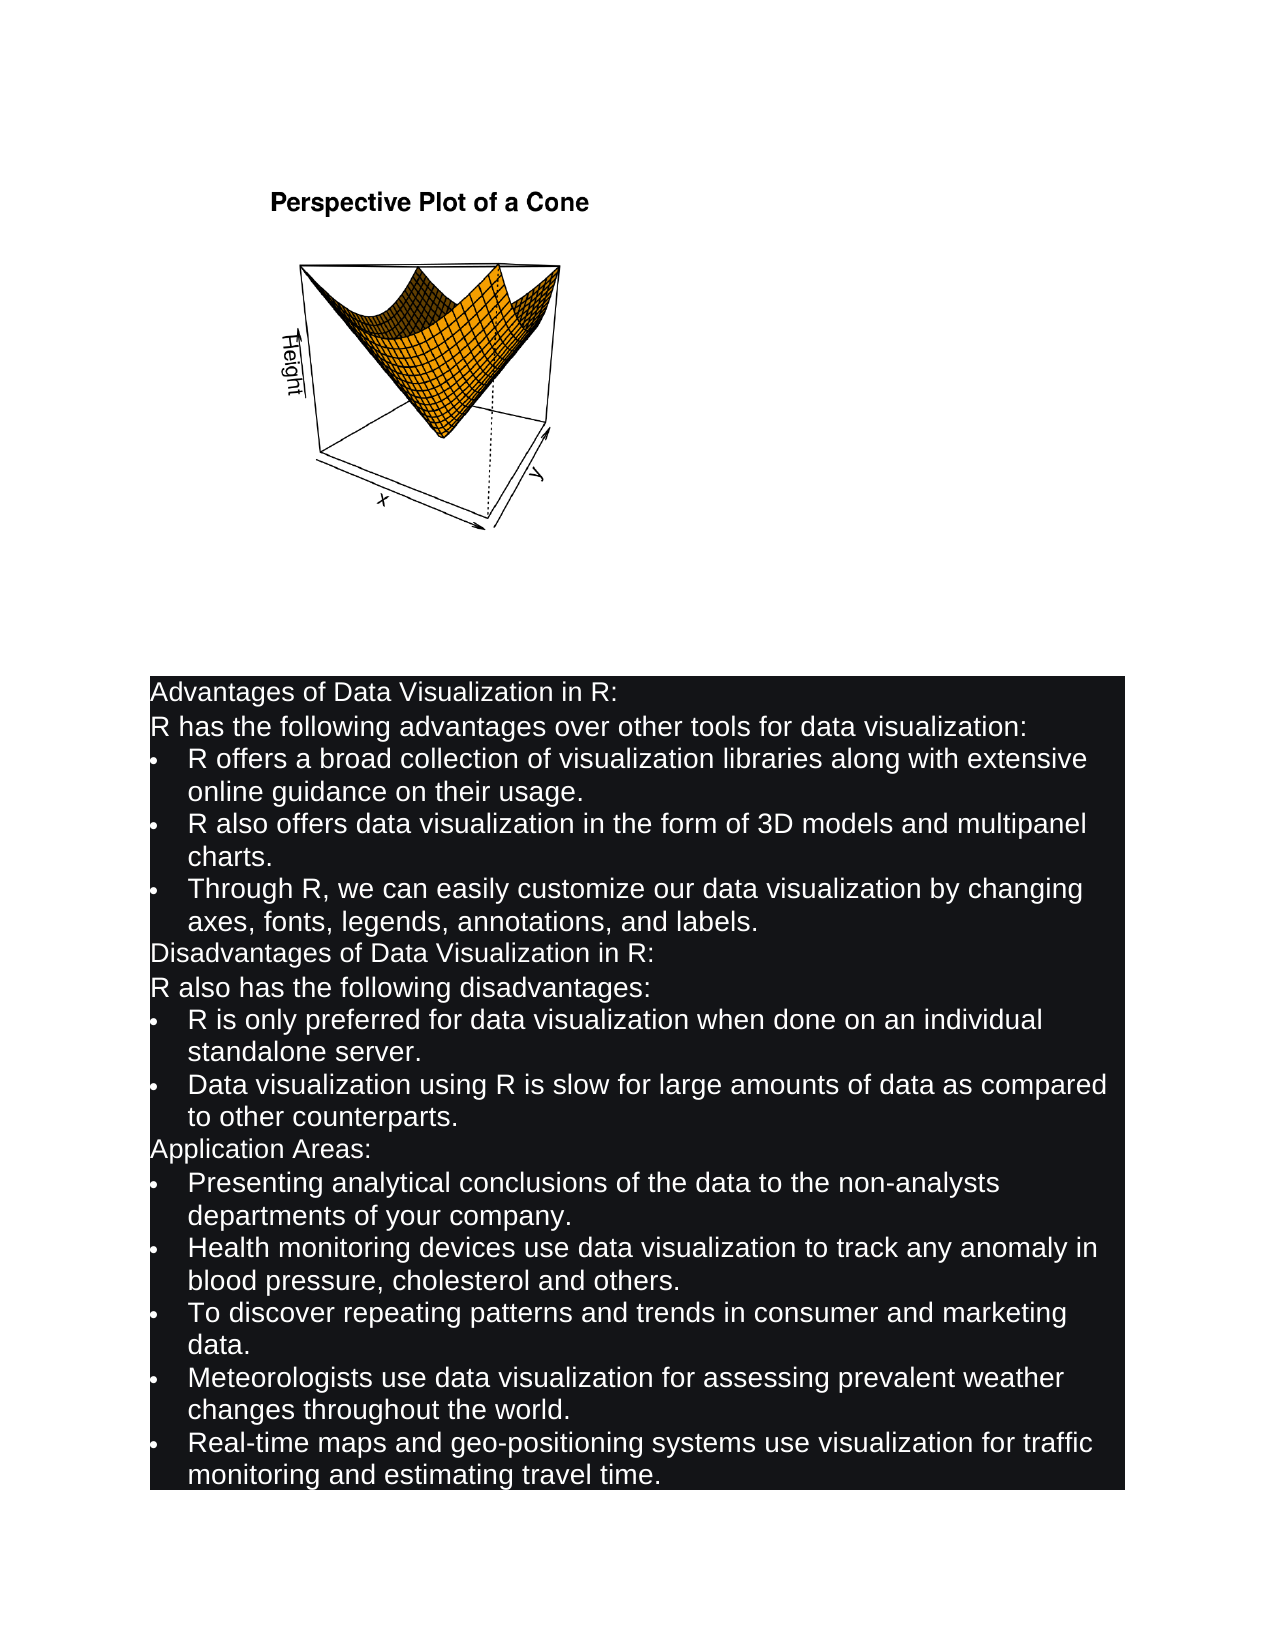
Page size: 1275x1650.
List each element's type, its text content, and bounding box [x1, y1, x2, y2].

list Data visualization using R is slow for large amounts of data as compared to other counterparts. [150, 1068, 1125, 1133]
subtitle Advantages of Data Visualization in R: [150, 676, 1125, 708]
list R offers a broad collection of visualization libraries along with extensive online guidance on their usage. [150, 742, 1125, 807]
list Real-time maps and geo-positioning systems use visualization for traffic monitoring and estimating travel time. [150, 1426, 1125, 1490]
subtitle Application Areas: [150, 1133, 1125, 1164]
list Presenting analytical conclusions of the data to the non-analysts departments of your company. [150, 1166, 1125, 1231]
text R also has the following disadvantages: [150, 971, 1125, 1003]
subtitle Disadvantages of Data Visualization in R: [150, 937, 1125, 968]
picture [150, 150, 716, 658]
list Health monitoring devices use data visualization to track any anomaly in blood pressure, cholesterol and others. [150, 1231, 1125, 1296]
text R has the following advantages over other tools for data visualization: [150, 710, 1125, 742]
list Meteorologists use data visualization for assessing prevalent weather changes throughout the world. [150, 1361, 1125, 1426]
list R also offers data visualization in the form of 3D models and multipanel charts. [150, 807, 1125, 872]
list To discover repeating patterns and trends in consumer and marketing data. [150, 1296, 1125, 1361]
list R is only preferred for data visualization when done on an individual standalone server. [150, 1003, 1125, 1068]
list Through R, we can easily customize our data visualization by changing axes, fonts, legends, annotations, and labels. [150, 872, 1125, 937]
